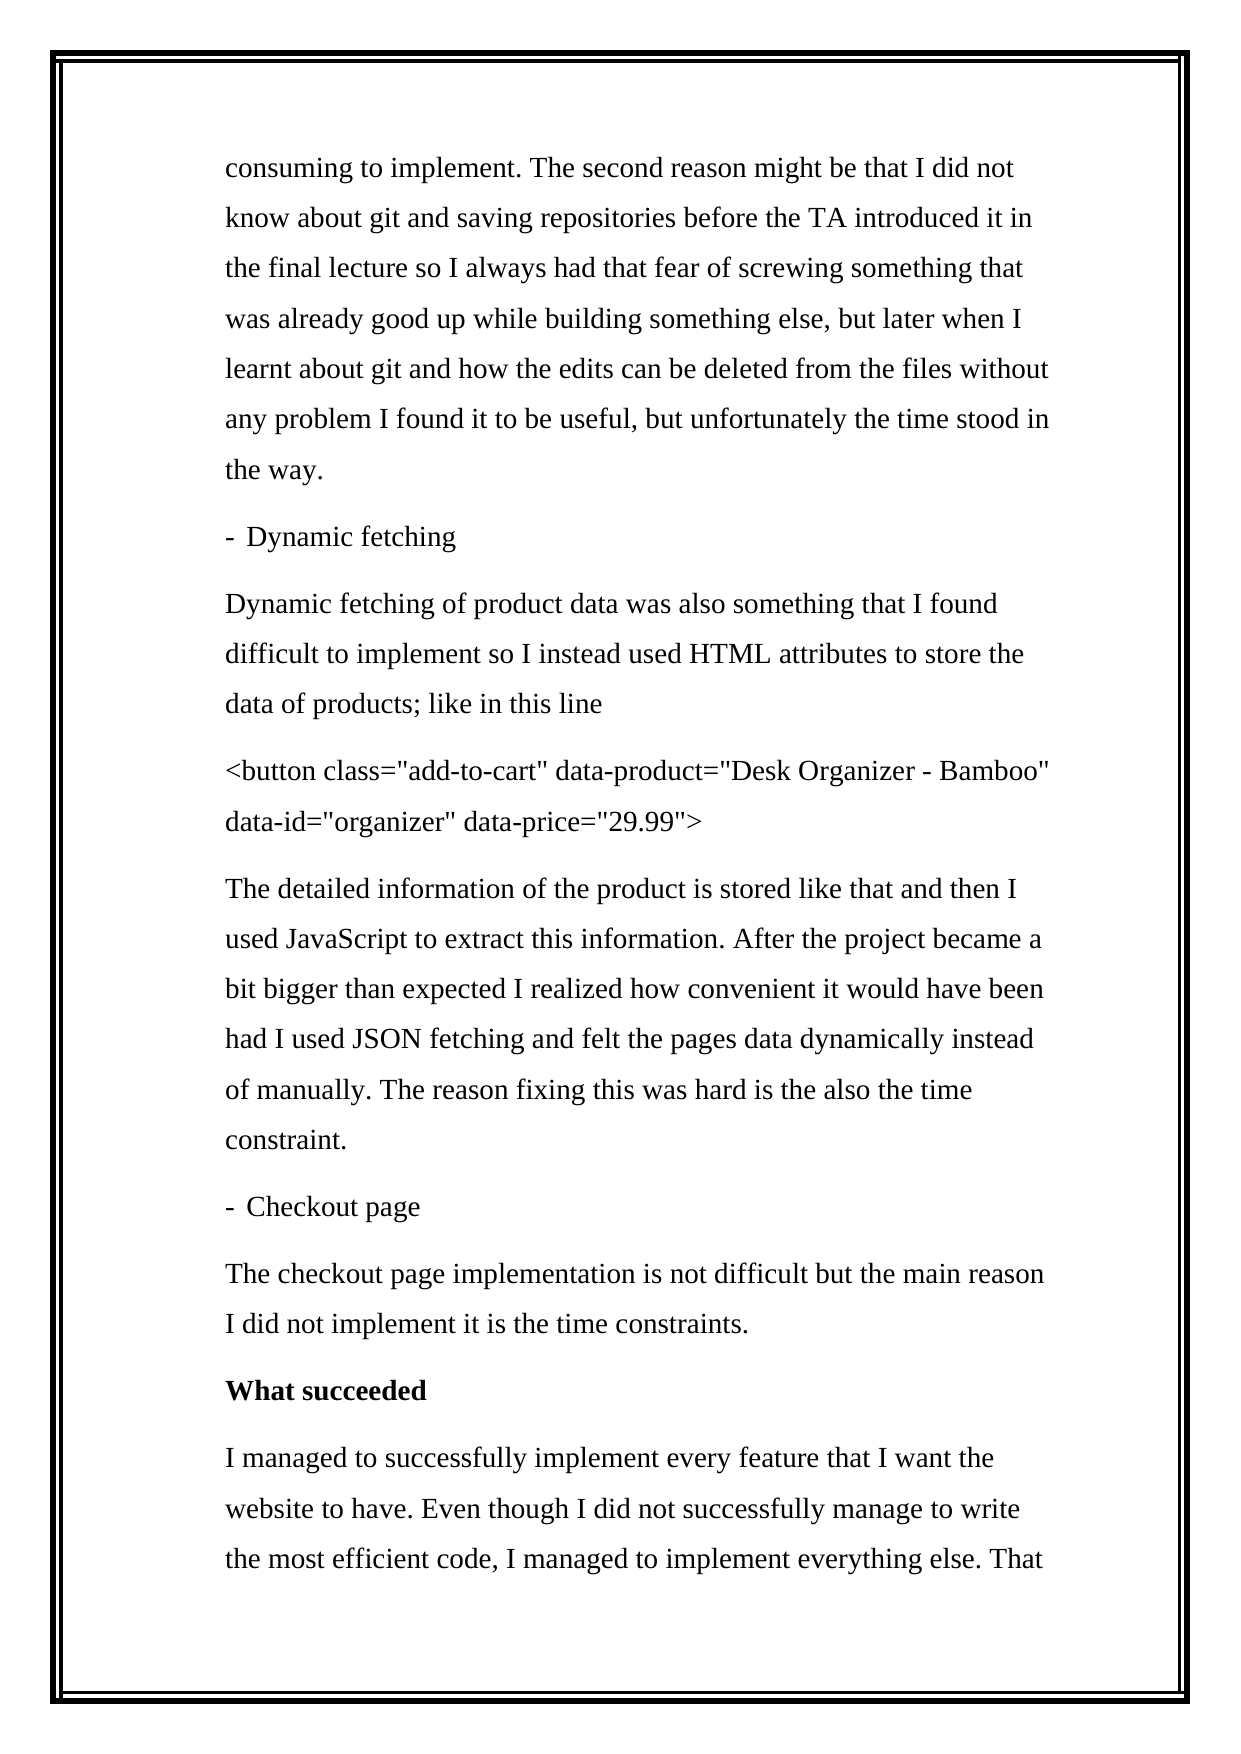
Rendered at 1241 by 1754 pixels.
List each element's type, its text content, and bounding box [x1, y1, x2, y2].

text The checkout page implementation is not difficult but the main reason I did not implement it is the time constraints. [225, 1256, 1053, 1340]
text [225, 1441, 1053, 1575]
text <button class="add-to-cart" data-product="Desk Organizer - Bamboo" data-id="organizer" data-price="29.99"> [225, 753, 1053, 837]
list Dynamic fetching [225, 519, 1053, 552]
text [225, 150, 1053, 485]
text What succeeded [225, 1373, 1053, 1407]
text Dynamic fetching of product data was also something that I found difficult to implement so I instead used HTML attributes to store the data of products; like in this line [225, 586, 1053, 720]
list Checkout page [225, 1189, 1053, 1223]
text The detailed information of the product is stored like that and then I used JavaScript to extract this information. After the project became a bit bigger than expected I realized how convenient it would have been had I used JSON fetching and felt the pages data dynamically instead of manually. The reason fixing this was hard is the also the time constraint. [225, 871, 1053, 1156]
